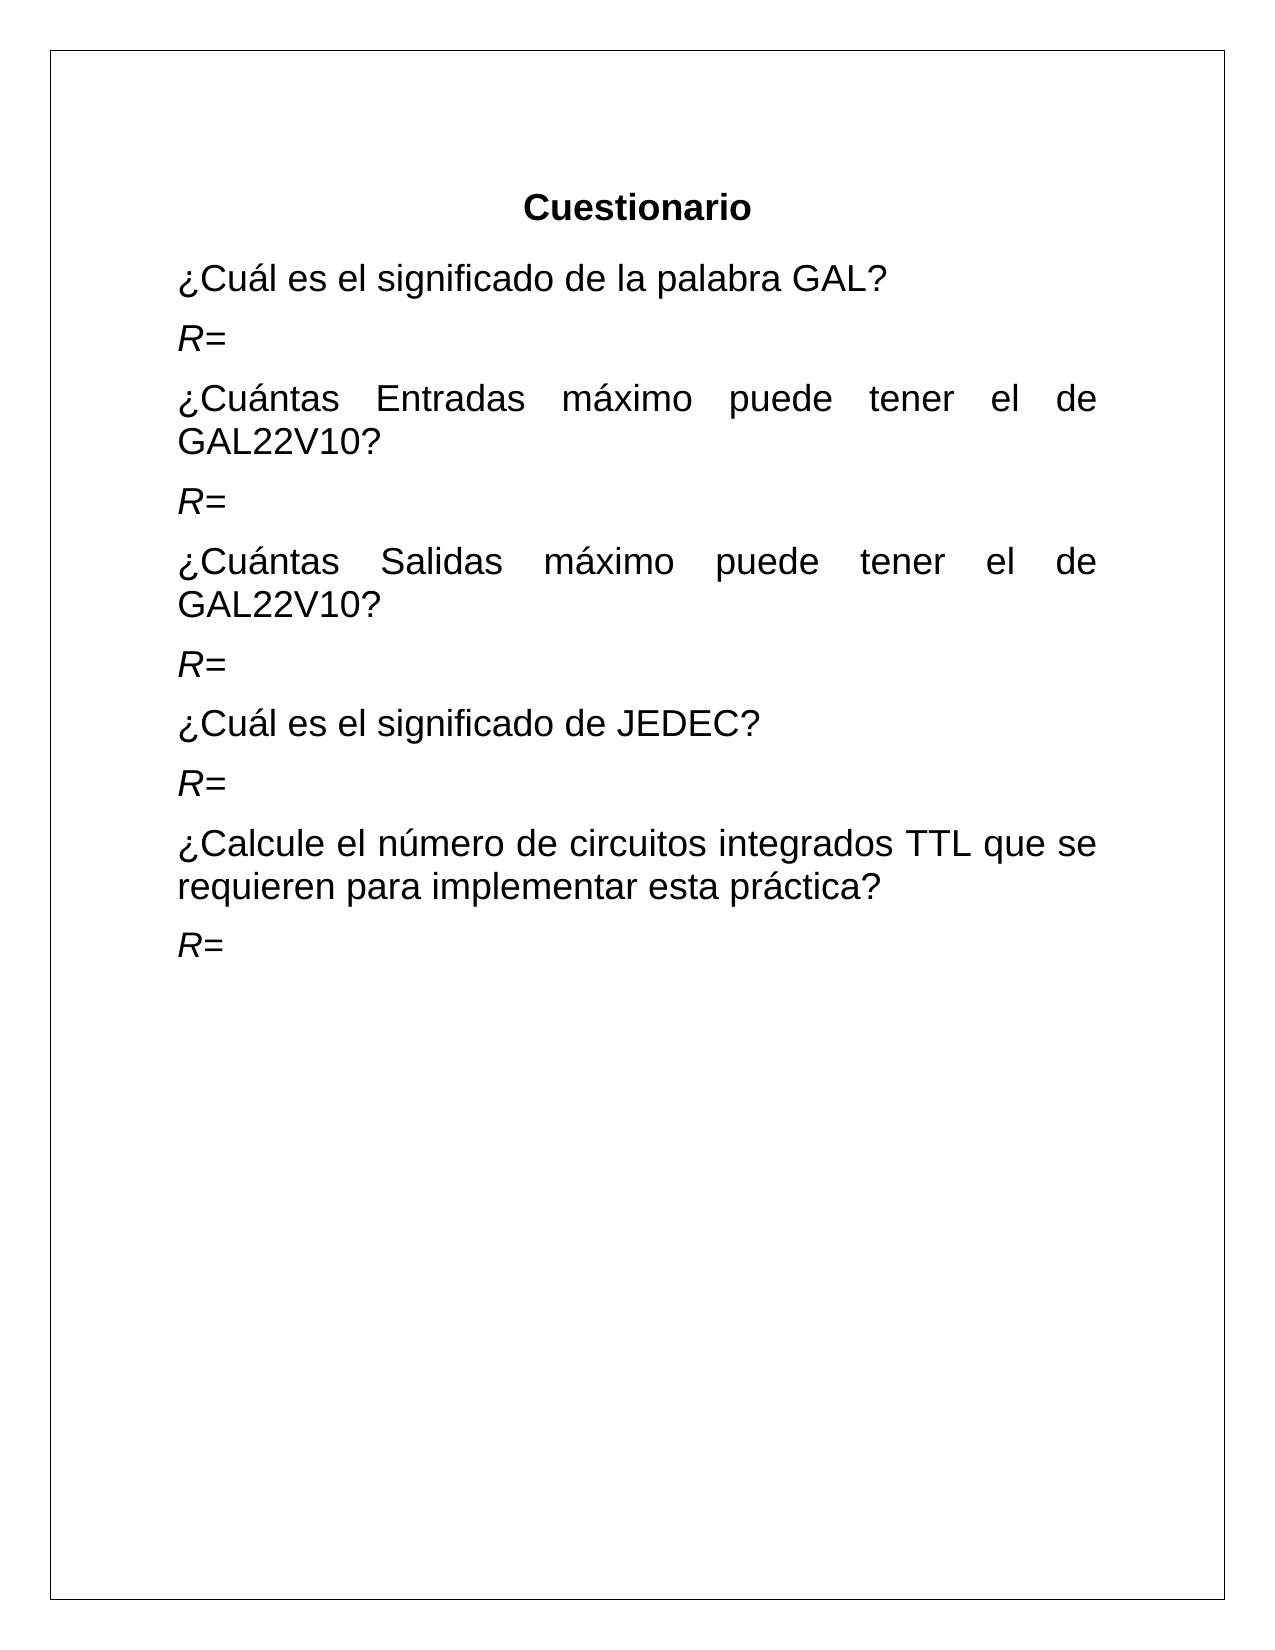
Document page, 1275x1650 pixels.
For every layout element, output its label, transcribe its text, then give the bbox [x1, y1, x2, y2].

text R= [177, 761, 1098, 804]
subtitle Cuestionario [177, 185, 1098, 228]
text R= [177, 924, 1098, 965]
text ¿Cuál es el significado de JEDEC? [177, 702, 1098, 745]
text R= [177, 316, 1098, 359]
text ¿Cuántas Salidas máximo puede tener el de GAL22V10? [177, 539, 1098, 625]
text R= [177, 479, 1098, 522]
text R= [177, 642, 1098, 685]
text ¿Cuántas Entradas máximo puede tener el de GAL22V10? [177, 376, 1098, 462]
text ¿Cuál es el significado de la palabra GAL? [177, 257, 1098, 300]
text ¿Calcule el número de circuitos integrados TTL que se requieren para implementar esta práctica? [177, 821, 1098, 907]
